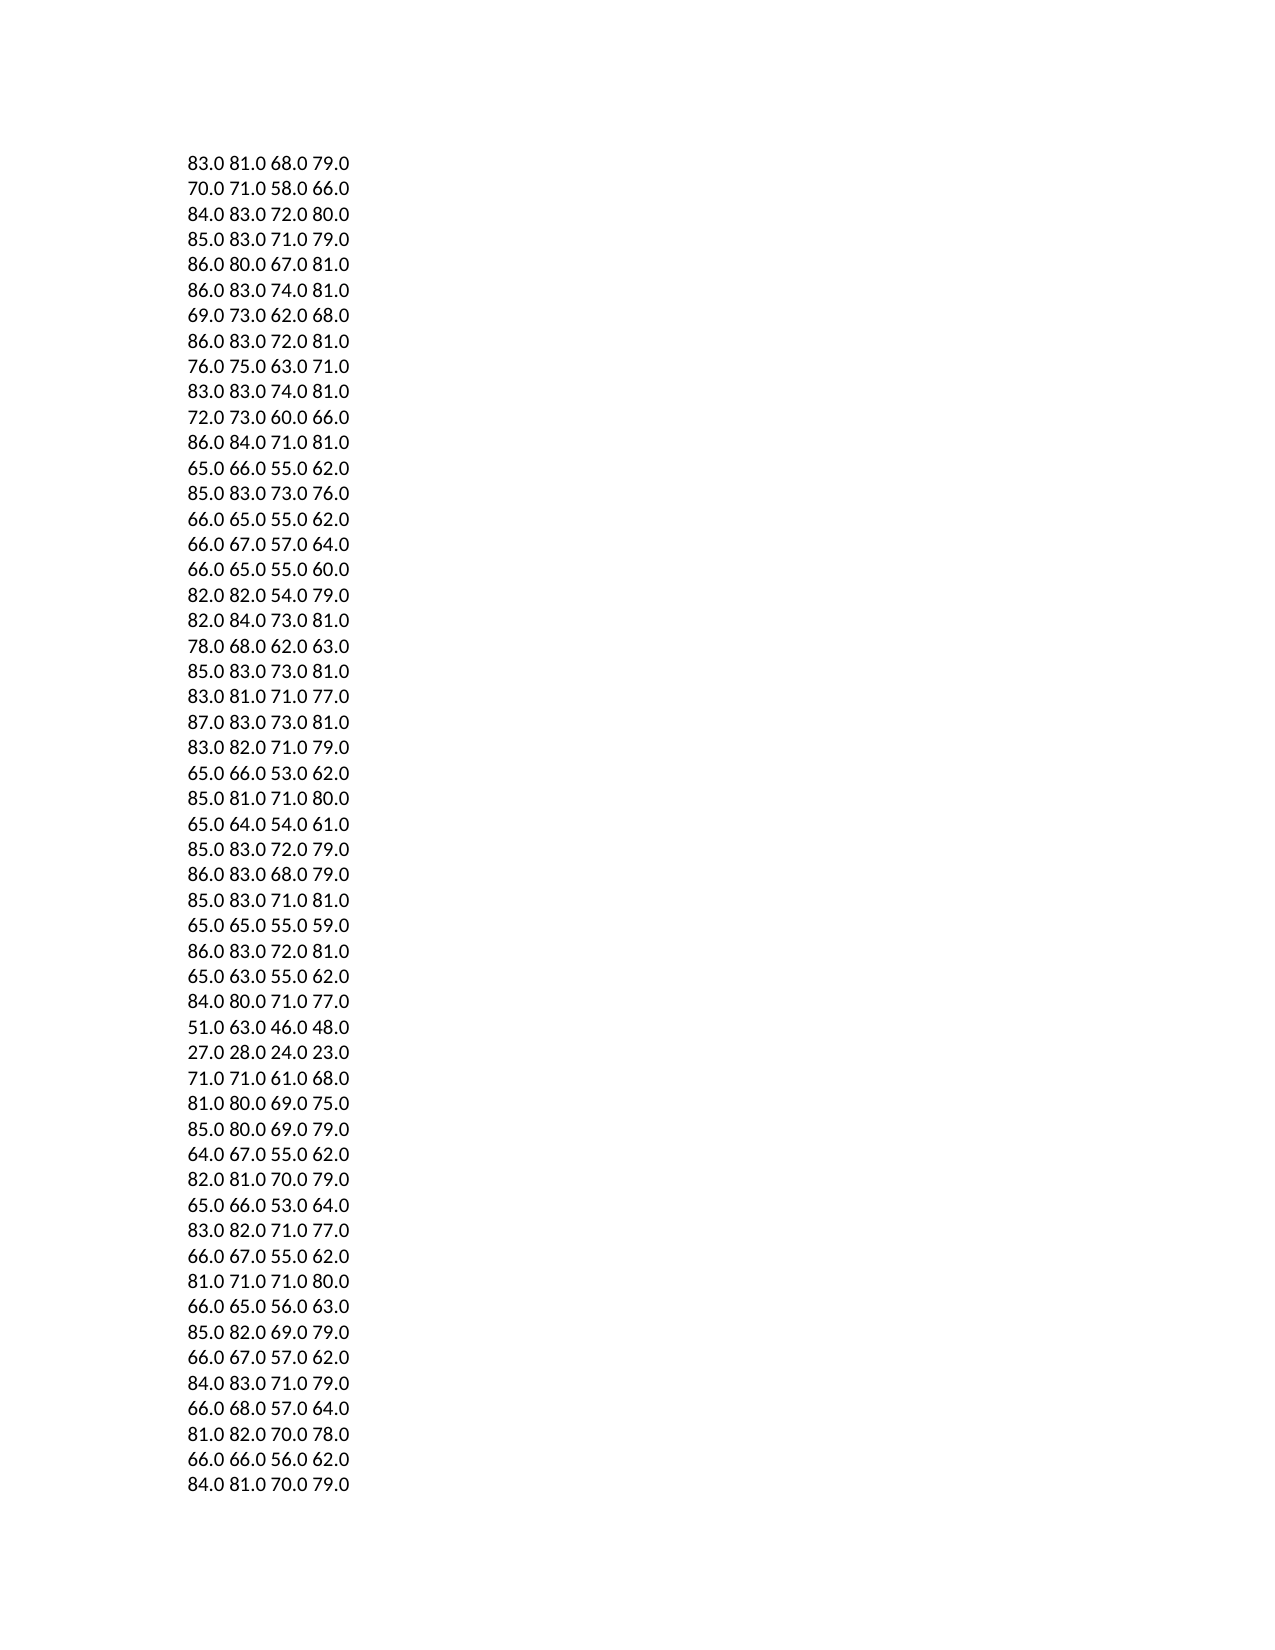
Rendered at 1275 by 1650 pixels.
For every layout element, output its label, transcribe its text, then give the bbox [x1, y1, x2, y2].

text 65.0 66.0 55.0 62.0 [187, 455, 1125, 480]
text 70.0 71.0 58.0 66.0 [187, 175, 1125, 201]
text 66.0 66.0 56.0 62.0 [187, 1446, 1125, 1472]
text 85.0 83.0 71.0 81.0 [187, 887, 1125, 912]
text 83.0 82.0 71.0 79.0 [187, 734, 1125, 760]
text 84.0 83.0 71.0 79.0 [187, 1370, 1125, 1395]
text 66.0 67.0 57.0 62.0 [187, 1344, 1125, 1370]
text 84.0 81.0 70.0 79.0 [187, 1472, 1125, 1497]
text 51.0 63.0 46.0 48.0 [187, 1014, 1125, 1039]
text 84.0 83.0 72.0 80.0 [187, 201, 1125, 226]
text 86.0 83.0 72.0 81.0 [187, 328, 1125, 353]
text 82.0 82.0 54.0 79.0 [187, 582, 1125, 607]
text 85.0 80.0 69.0 79.0 [187, 1116, 1125, 1141]
text 83.0 83.0 74.0 81.0 [187, 379, 1125, 404]
text 66.0 65.0 55.0 60.0 [187, 557, 1125, 582]
text 85.0 83.0 73.0 76.0 [187, 480, 1125, 506]
text 85.0 83.0 72.0 79.0 [187, 836, 1125, 862]
text 81.0 82.0 70.0 78.0 [187, 1421, 1125, 1446]
text 72.0 73.0 60.0 66.0 [187, 404, 1125, 429]
text 83.0 81.0 68.0 79.0 [187, 150, 1125, 175]
text 65.0 65.0 55.0 59.0 [187, 912, 1125, 938]
text 86.0 80.0 67.0 81.0 [187, 252, 1125, 277]
text 85.0 83.0 73.0 81.0 [187, 658, 1125, 684]
text 65.0 64.0 54.0 61.0 [187, 811, 1125, 836]
text 81.0 80.0 69.0 75.0 [187, 1090, 1125, 1116]
text 65.0 66.0 53.0 64.0 [187, 1192, 1125, 1217]
text 86.0 83.0 72.0 81.0 [187, 938, 1125, 963]
text 83.0 82.0 71.0 77.0 [187, 1217, 1125, 1243]
text 81.0 71.0 71.0 80.0 [187, 1268, 1125, 1294]
text 66.0 68.0 57.0 64.0 [187, 1395, 1125, 1421]
text 86.0 83.0 74.0 81.0 [187, 277, 1125, 302]
text 69.0 73.0 62.0 68.0 [187, 302, 1125, 328]
text 85.0 83.0 71.0 79.0 [187, 226, 1125, 252]
text 87.0 83.0 73.0 81.0 [187, 709, 1125, 734]
text 82.0 84.0 73.0 81.0 [187, 607, 1125, 633]
text 66.0 65.0 55.0 62.0 [187, 506, 1125, 531]
text 86.0 83.0 68.0 79.0 [187, 862, 1125, 887]
text 66.0 65.0 56.0 63.0 [187, 1294, 1125, 1319]
text 83.0 81.0 71.0 77.0 [187, 684, 1125, 709]
text 64.0 67.0 55.0 62.0 [187, 1141, 1125, 1167]
text 78.0 68.0 62.0 63.0 [187, 633, 1125, 658]
text 85.0 81.0 71.0 80.0 [187, 785, 1125, 811]
text 66.0 67.0 57.0 64.0 [187, 531, 1125, 557]
text 86.0 84.0 71.0 81.0 [187, 429, 1125, 455]
text 82.0 81.0 70.0 79.0 [187, 1167, 1125, 1192]
text 76.0 75.0 63.0 71.0 [187, 353, 1125, 379]
text 66.0 67.0 55.0 62.0 [187, 1243, 1125, 1268]
text 85.0 82.0 69.0 79.0 [187, 1319, 1125, 1344]
text 71.0 71.0 61.0 68.0 [187, 1065, 1125, 1090]
text 84.0 80.0 71.0 77.0 [187, 989, 1125, 1014]
text 65.0 63.0 55.0 62.0 [187, 963, 1125, 989]
text 65.0 66.0 53.0 62.0 [187, 760, 1125, 785]
text 27.0 28.0 24.0 23.0 [187, 1039, 1125, 1065]
